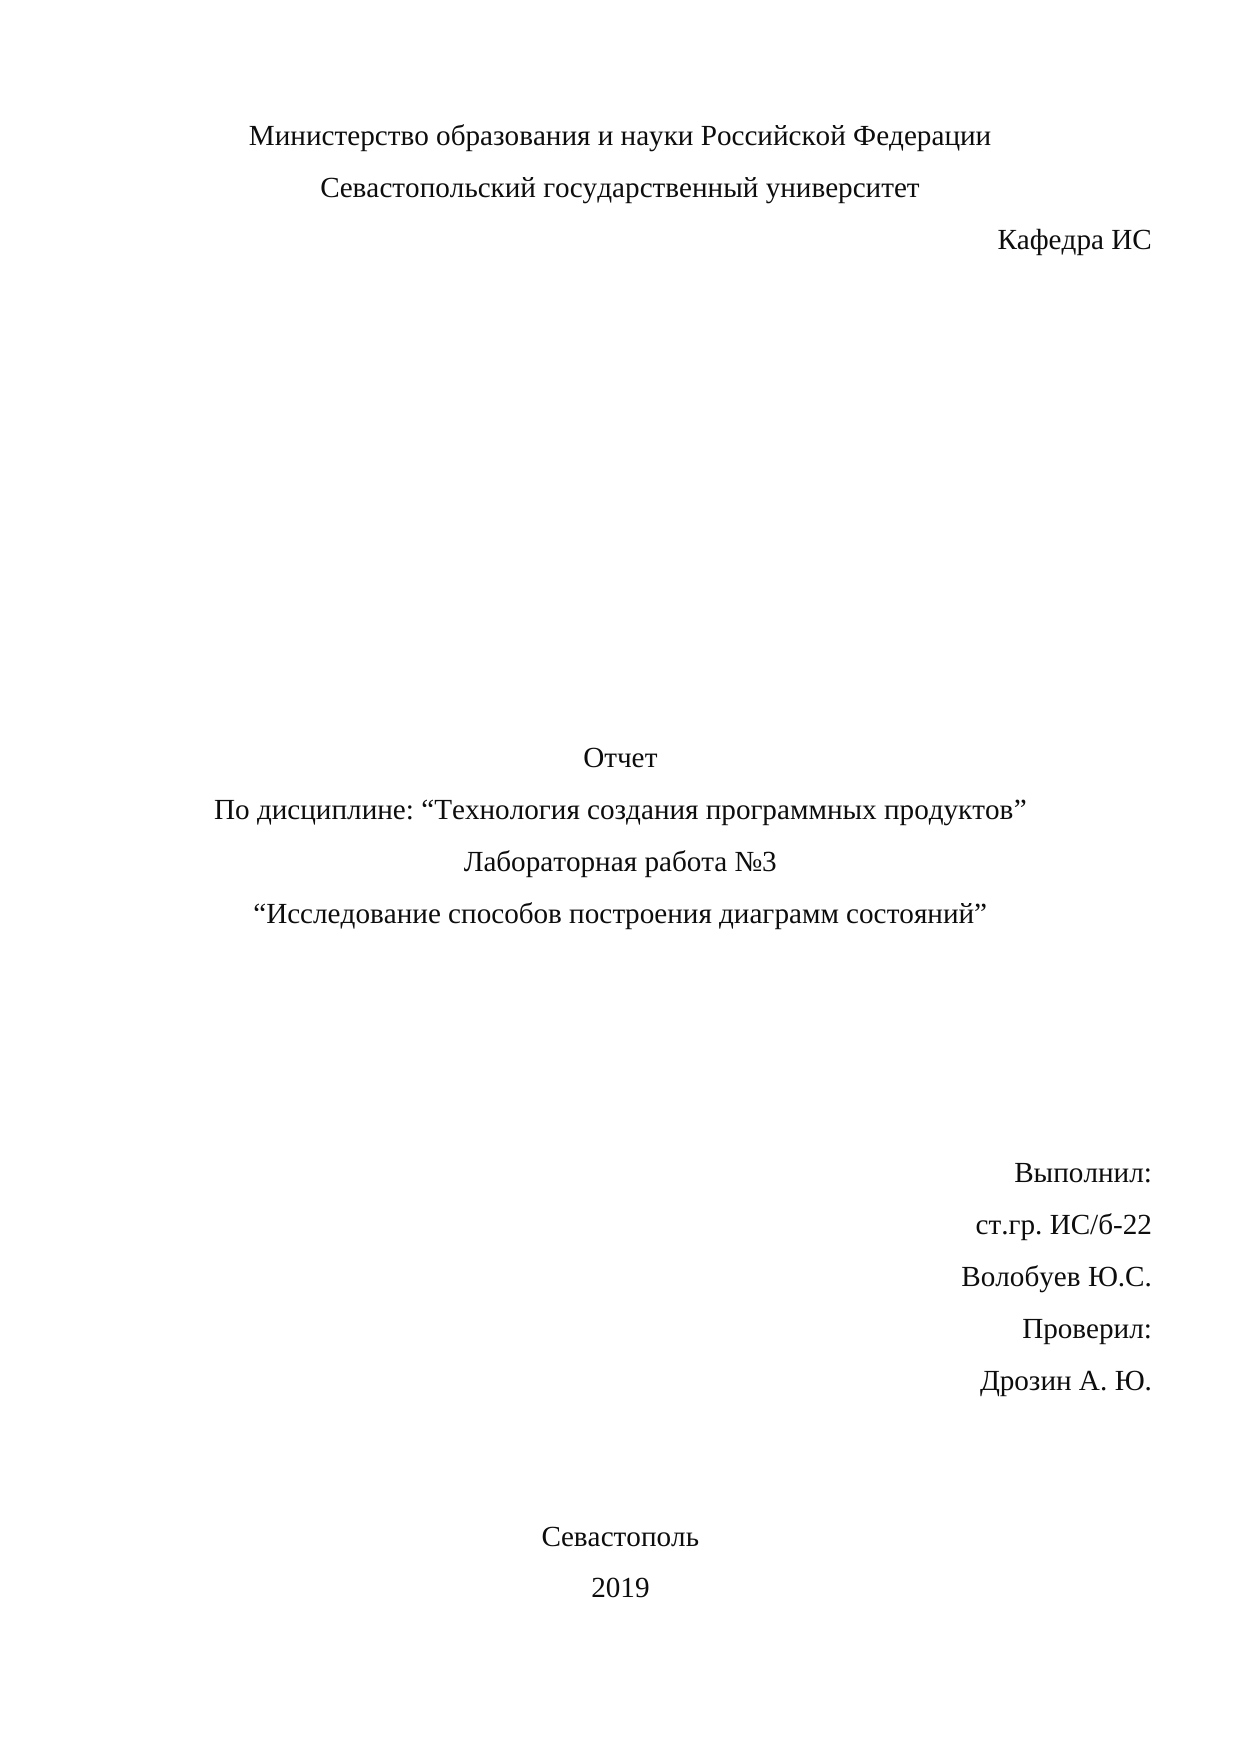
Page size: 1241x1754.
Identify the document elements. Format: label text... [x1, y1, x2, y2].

text Дрозин А. Ю. [177, 1363, 1152, 1397]
text Министерство образования и науки Российской Федерации [88, 118, 1152, 152]
text “Исследование способов построения диаграмм состояний” [88, 896, 1152, 930]
text Лабораторная работа №3 [88, 844, 1152, 878]
text Отчет [88, 741, 1152, 774]
text Севастополь [88, 1519, 1152, 1552]
text ст.гр. ИС/б-22 [88, 1207, 1152, 1241]
text Проверил: [88, 1311, 1152, 1345]
text Волобуев Ю.С. [88, 1259, 1152, 1293]
text Выполнил: [88, 1156, 1152, 1189]
text 2019 [88, 1571, 1152, 1604]
text Кафедра ИС [88, 222, 1152, 255]
text По дисциплине: “Технология создания программных продуктов” [88, 792, 1152, 826]
text Севастопольский государственный университет [88, 170, 1152, 203]
